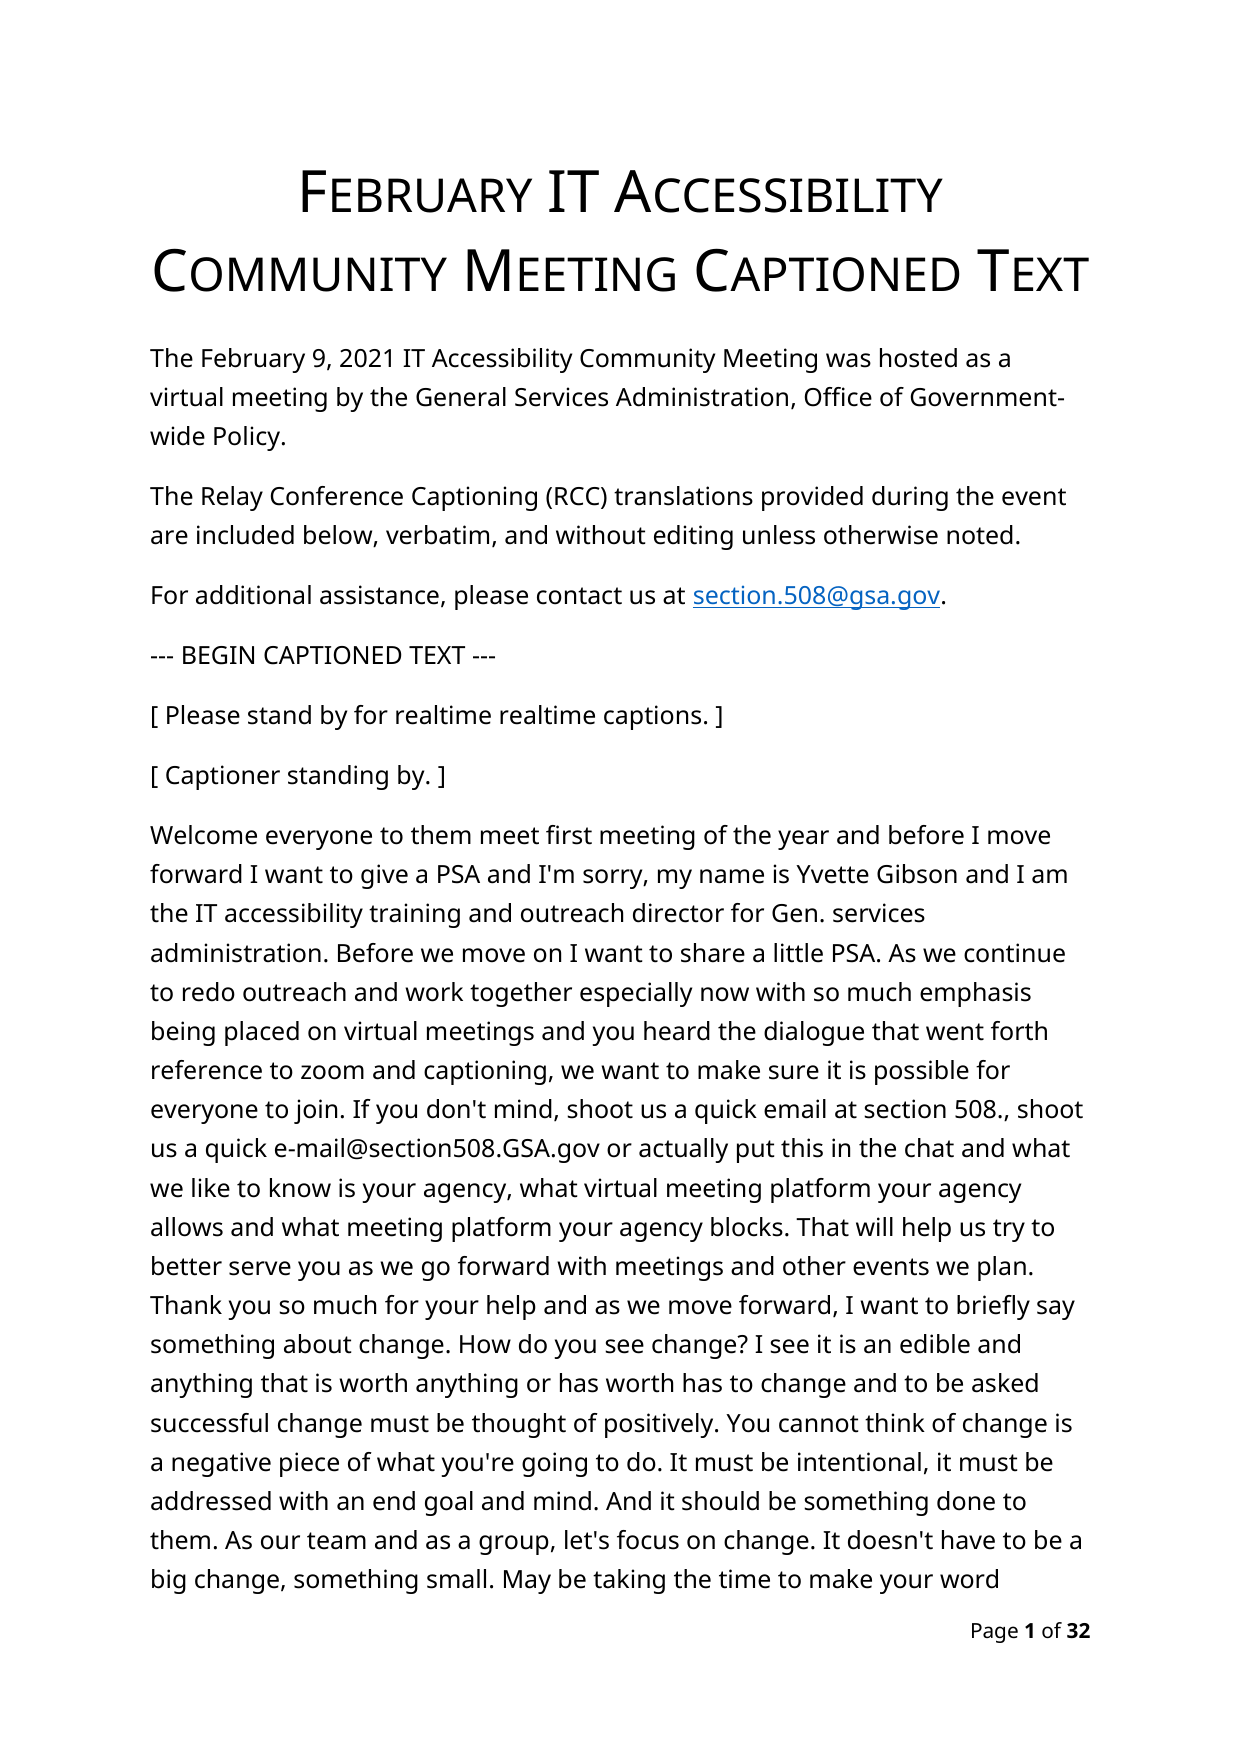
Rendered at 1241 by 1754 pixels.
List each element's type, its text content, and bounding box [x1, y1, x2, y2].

text [ Captioner standing by. ] [150, 758, 1090, 792]
text The Relay Conference Captioning (RCC) translations provided during the event are included below, verbatim, and without editing unless otherwise noted. [150, 478, 1090, 552]
title February IT Accessibility Community Meeting Captioned Text [150, 150, 1090, 309]
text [150, 818, 1090, 1596]
text [ Please stand by for realtime realtime captions. ] [150, 698, 1090, 732]
text For additional assistance, please contact us at section.508@gsa.gov. [150, 578, 1090, 612]
text The February 9, 2021 IT Accessibility Community Meeting was hosted as a virtual meeting by the General Services Administration, Office of Government-wide Policy. [150, 340, 1090, 453]
text --- BEGIN CAPTIONED TEXT --- [150, 638, 1090, 672]
